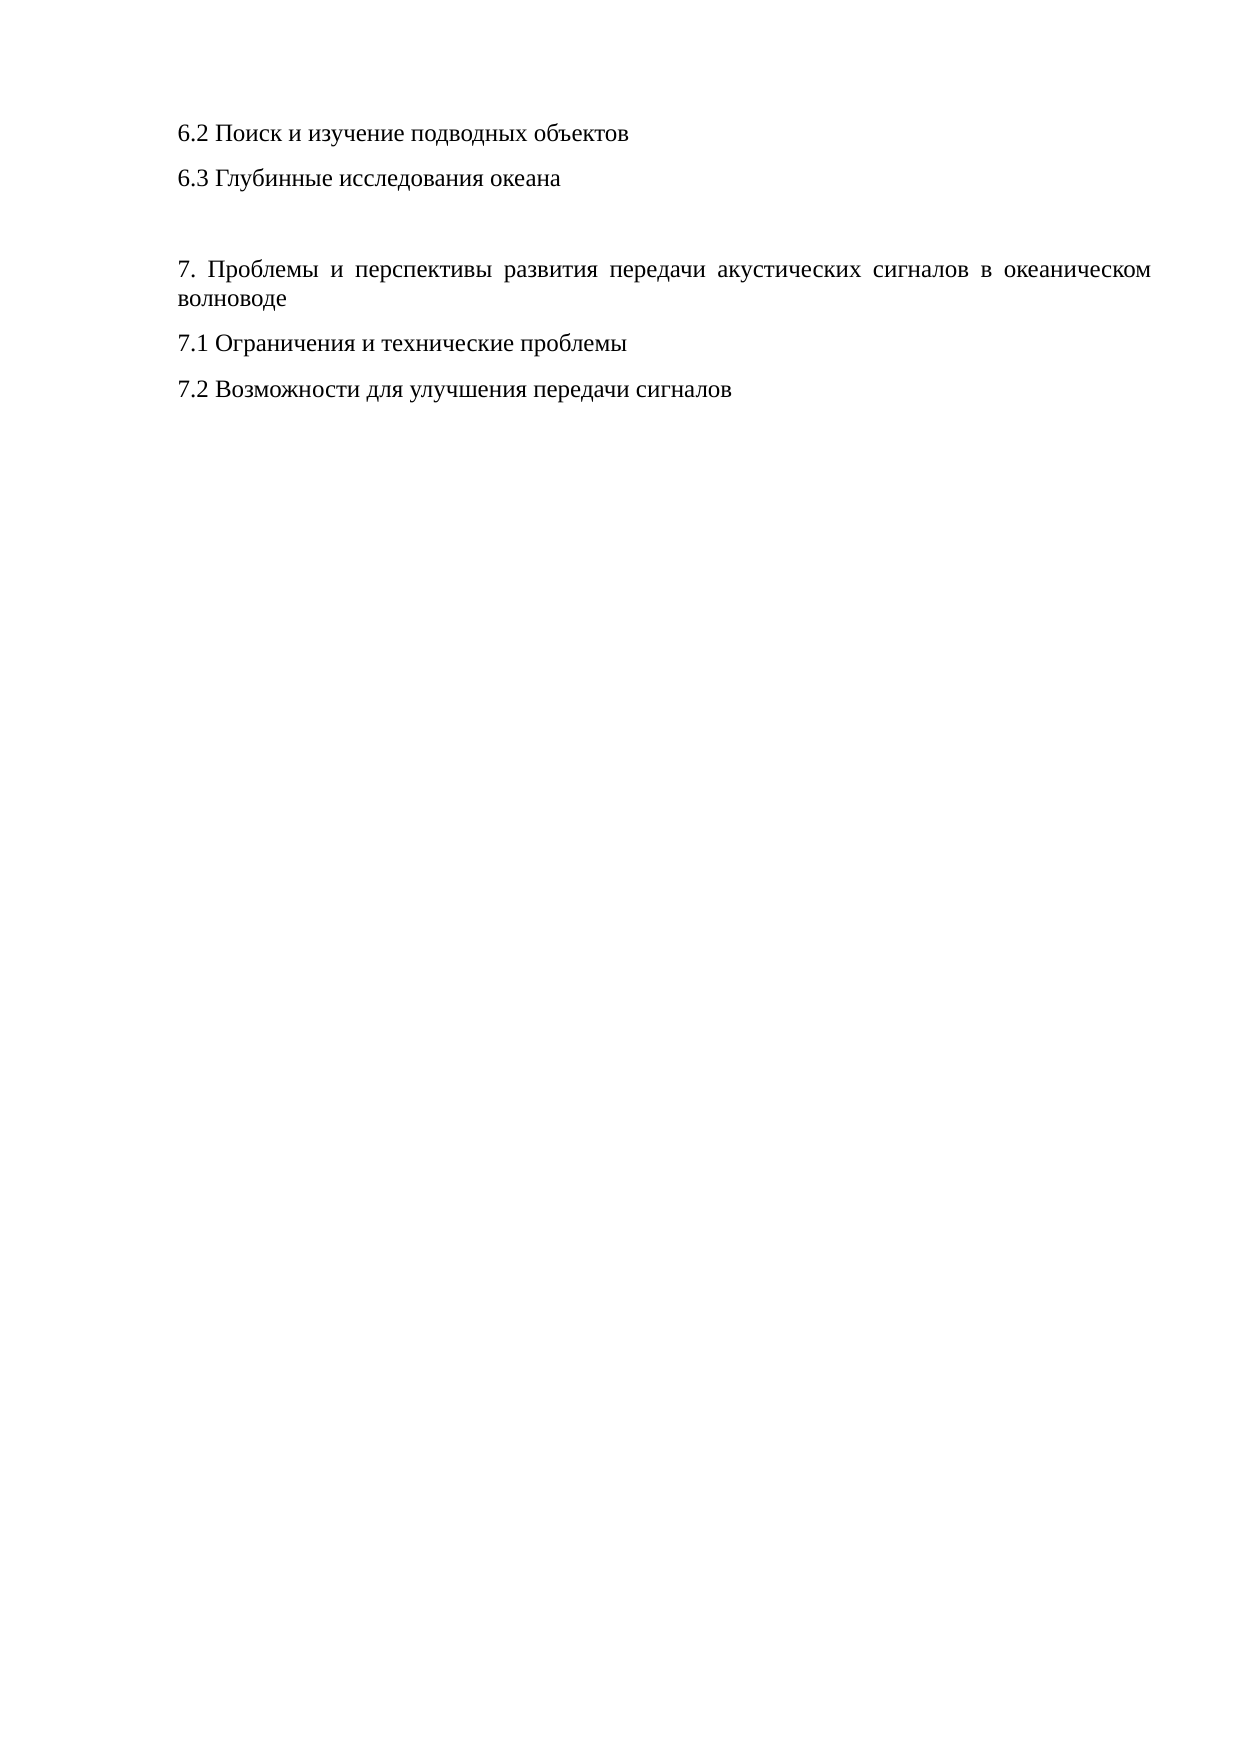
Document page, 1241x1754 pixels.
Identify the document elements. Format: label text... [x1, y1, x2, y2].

text 7.2 Возможности для улучшения передачи сигналов [177, 374, 1152, 403]
text 6.3 Глубинные исследования океана [177, 163, 1152, 192]
text 7.1 Ограничения и технические проблемы [177, 328, 1152, 357]
text 7. Проблемы и перспективы развития передачи акустических сигналов в океаническом волноводе [177, 254, 1152, 312]
text 6.2 Поиск и изучение подводных объектов [177, 118, 1152, 147]
